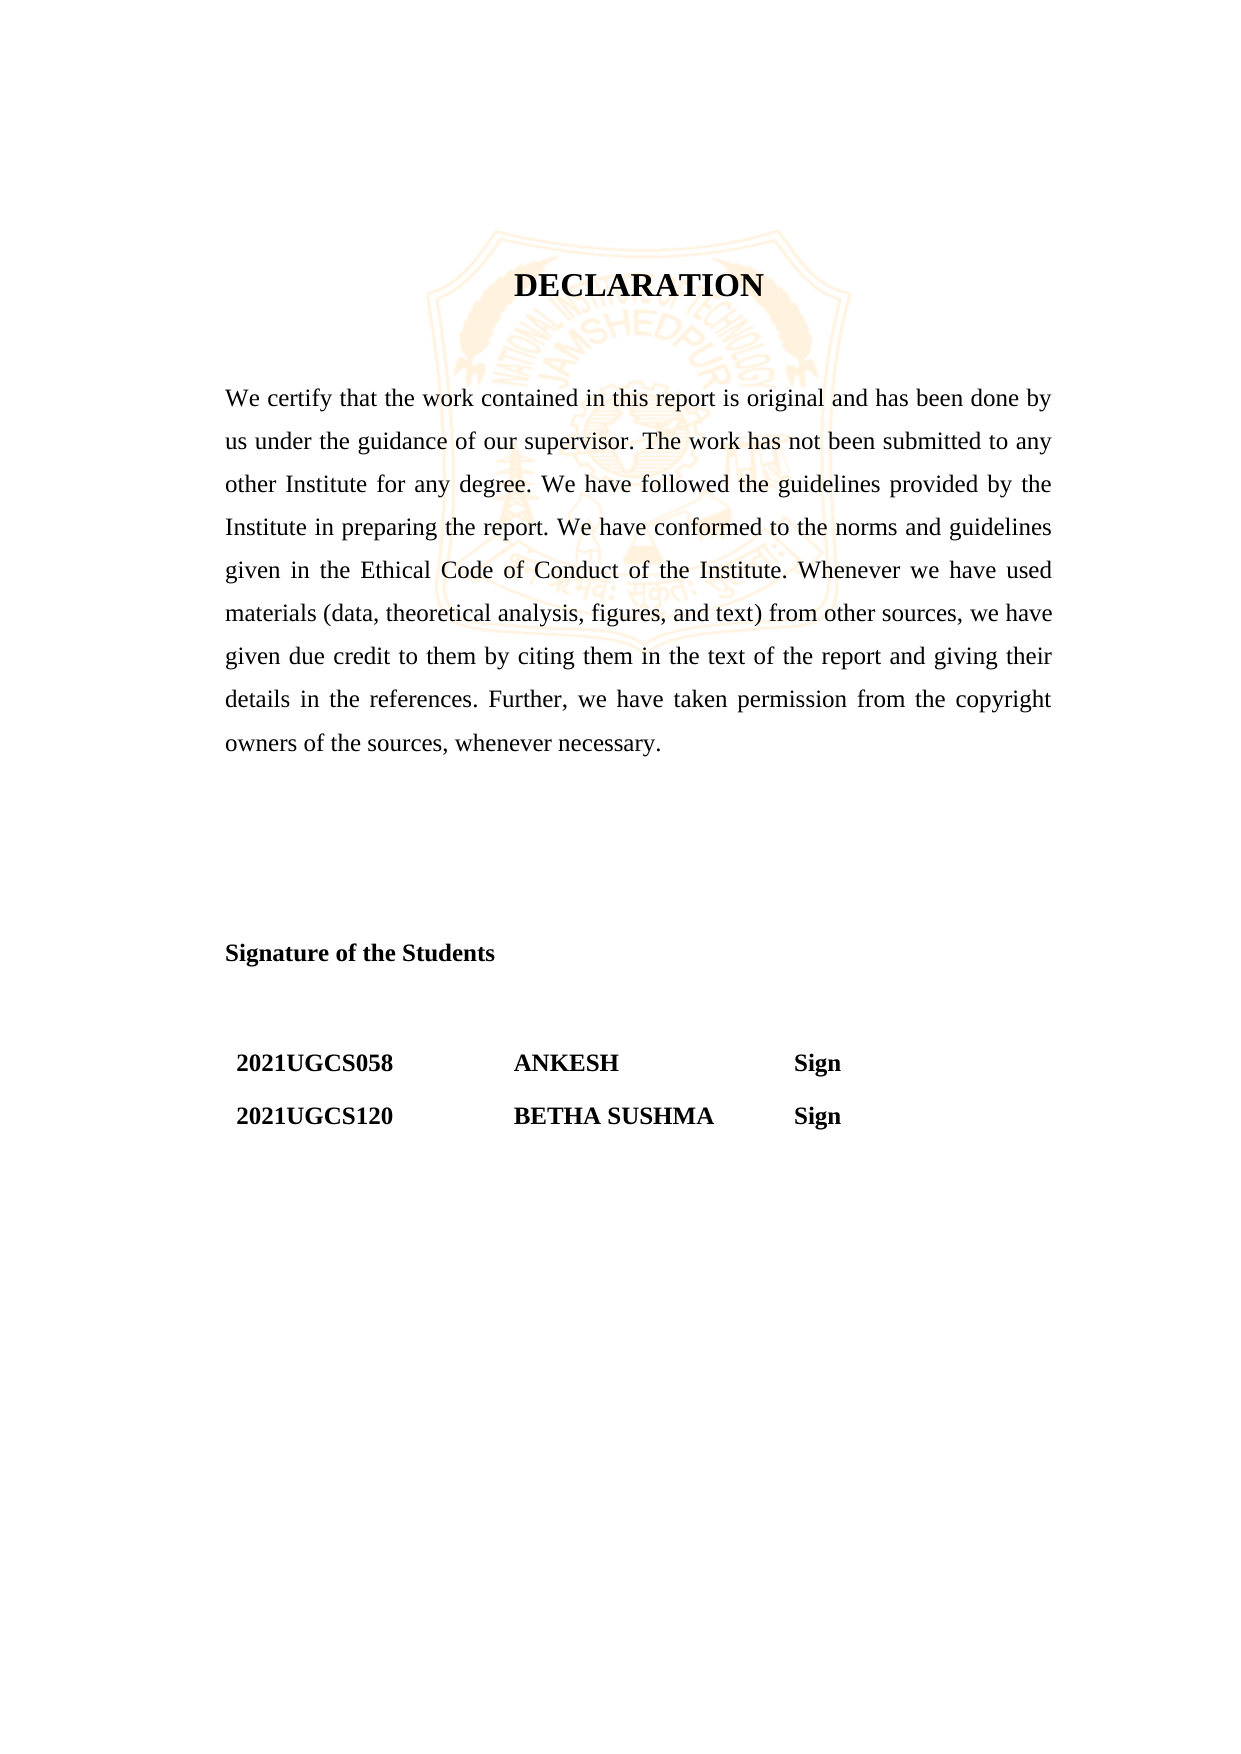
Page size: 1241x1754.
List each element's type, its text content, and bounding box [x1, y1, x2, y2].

table_cell BETHA SUSHMA [502, 1101, 783, 1155]
text DECLARATION [225, 265, 1053, 303]
table_header Sign [783, 1048, 1053, 1101]
table_cell Sign [783, 1101, 1053, 1155]
table_header 2021UGCS058 [225, 1048, 502, 1101]
text We certify that the work contained in this report is original and has been done by us under the guidance of our supervisor. The work has not been submitted to any other Institute for any degree. We have followed the guidelines provided by the Institute in preparing the report. We have conformed to the norms and guidelines given in the Ethical Code of Conduct of the Institute. Whenever we have used materials (data, theoretical analysis, figures, and text) from other sources, we have given due credit to them by citing them in the text of the report and giving their details in the references. Further, we have taken permission from the copyright owners of the sources, whenever necessary. [225, 383, 1053, 756]
table_cell 2021UGCS120 [225, 1101, 502, 1155]
text Signature of the Students [225, 938, 1053, 967]
table_header ANKESH [502, 1048, 783, 1101]
